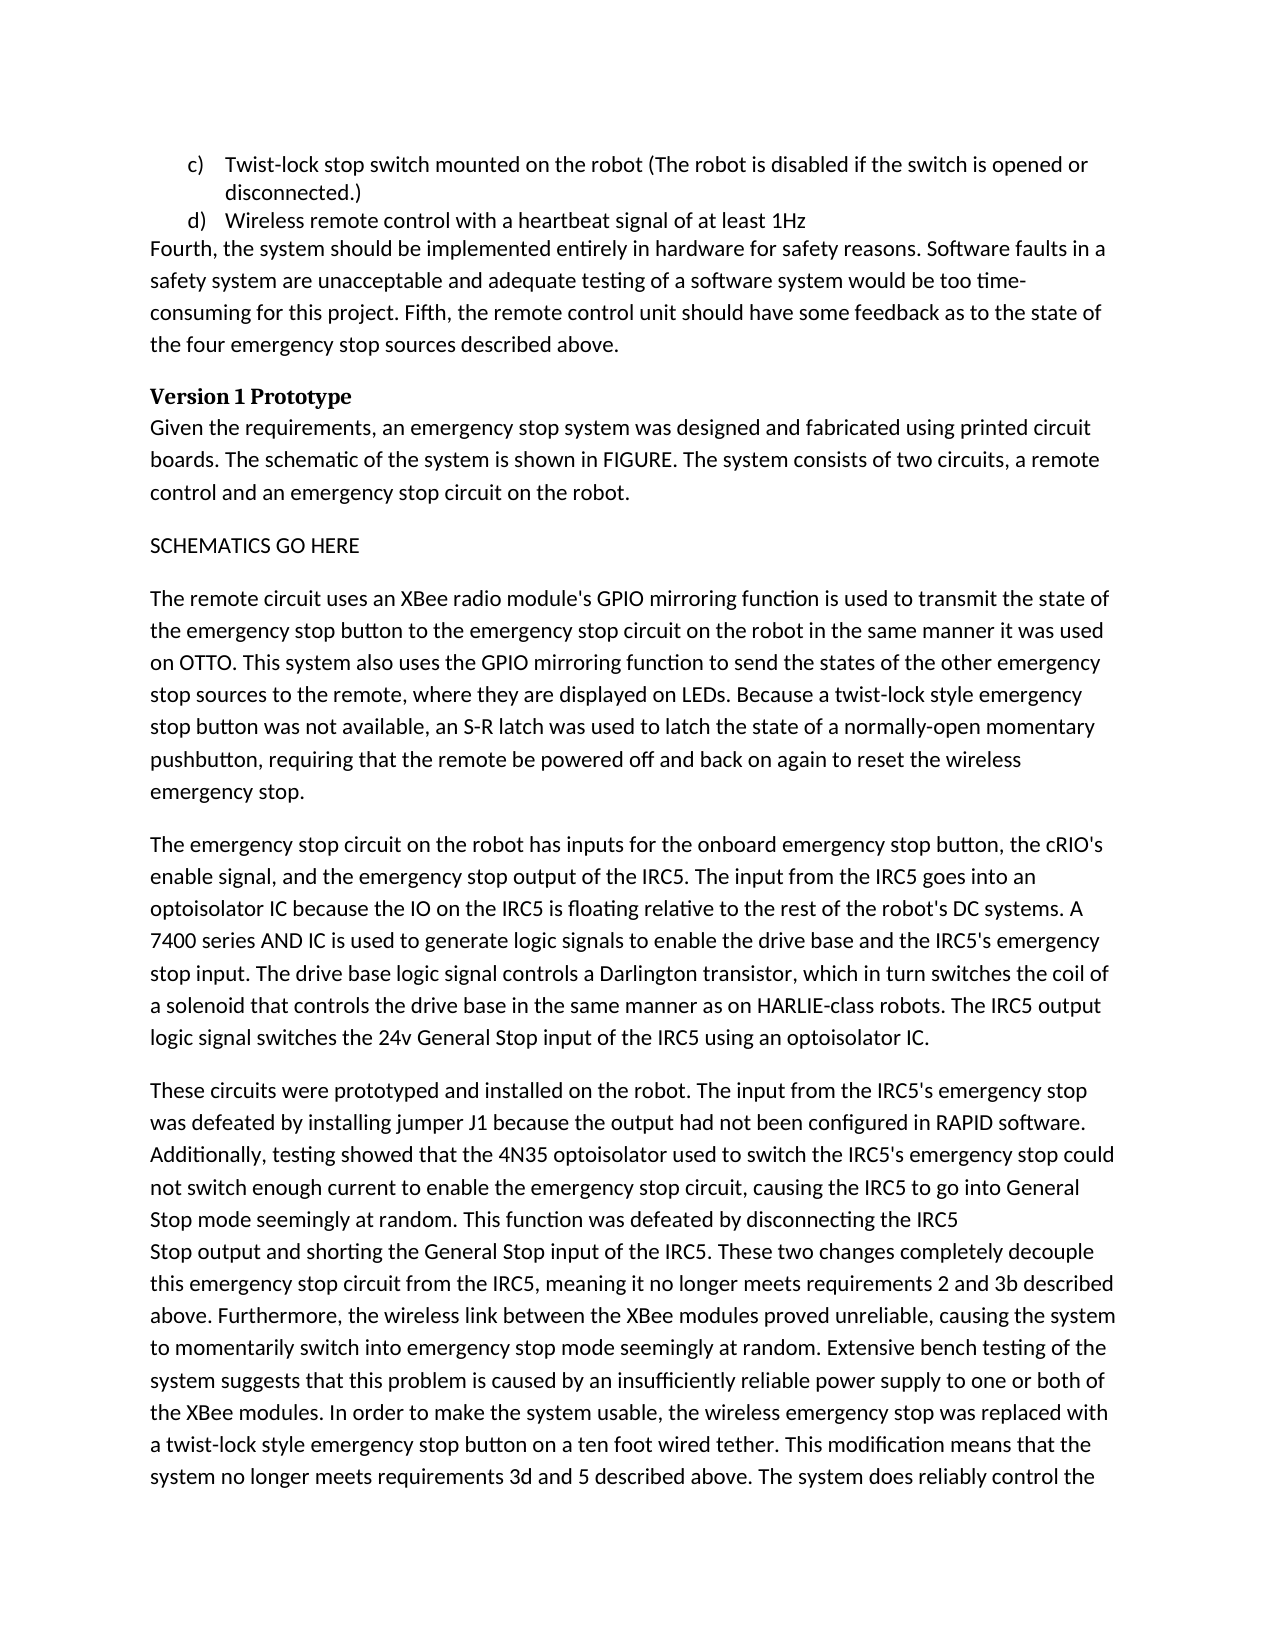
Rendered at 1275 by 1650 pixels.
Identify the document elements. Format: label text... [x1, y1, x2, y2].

text The emergency stop circuit on the robot has inputs for the onboard emergency stop button, the cRIO's enable signal, and the emergency stop output of the IRC5. The input from the IRC5 goes into an optoisolator IC because the IO on the IRC5 is floating relative to the rest of the robot's DC systems. A 7400 series AND IC is used to generate logic signals to enable the drive base and the IRC5's emergency stop input. The drive base logic signal controls a Darlington transistor, which in turn switches the coil of a solenoid that controls the drive base in the same manner as on HARLIE-class robots. The IRC5 output logic signal switches the 24v General Stop input of the IRC5 using an optoisolator IC. [150, 830, 1125, 1051]
subtitle Version 1 Prototype [150, 384, 1125, 410]
text SCHEMATICS GO HERE [150, 531, 1125, 559]
text The remote circuit uses an XBee radio module's GPIO mirroring function is used to transmit the state of the emergency stop button to the emergency stop circuit on the robot in the same manner it was used on OTTO. This system also uses the GPIO mirroring function to send the states of the other emergency stop sources to the remote, where they are displayed on LEDs. Because a twist-lock style emergency stop button was not available, an S-R latch was used to latch the state of a normally-open momentary pushbutton, requiring that the remote be powered off and back on again to reset the wireless emergency stop. [150, 584, 1125, 805]
list Twist-lock stop switch mounted on the robot (The robot is disabled if the switch is opened or disconnected.) [187, 150, 1125, 206]
text Fourth, the system should be implemented entirely in hardware for safety reasons. Software faults in a safety system are unacceptable and adequate testing of a software system would be too time-consuming for this project. Fifth, the remote control unit should have some feedback as to the state of the four emergency stop sources described above. [150, 234, 1125, 359]
list Wireless remote control with a heartbeat signal of at least 1Hz [187, 206, 1125, 234]
text Given the requirements, an emergency stop system was designed and fabricated using printed circuit boards. The schematic of the system is shown in FIGURE. The system consists of two circuits, a remote control and an emergency stop circuit on the robot. [150, 413, 1125, 506]
